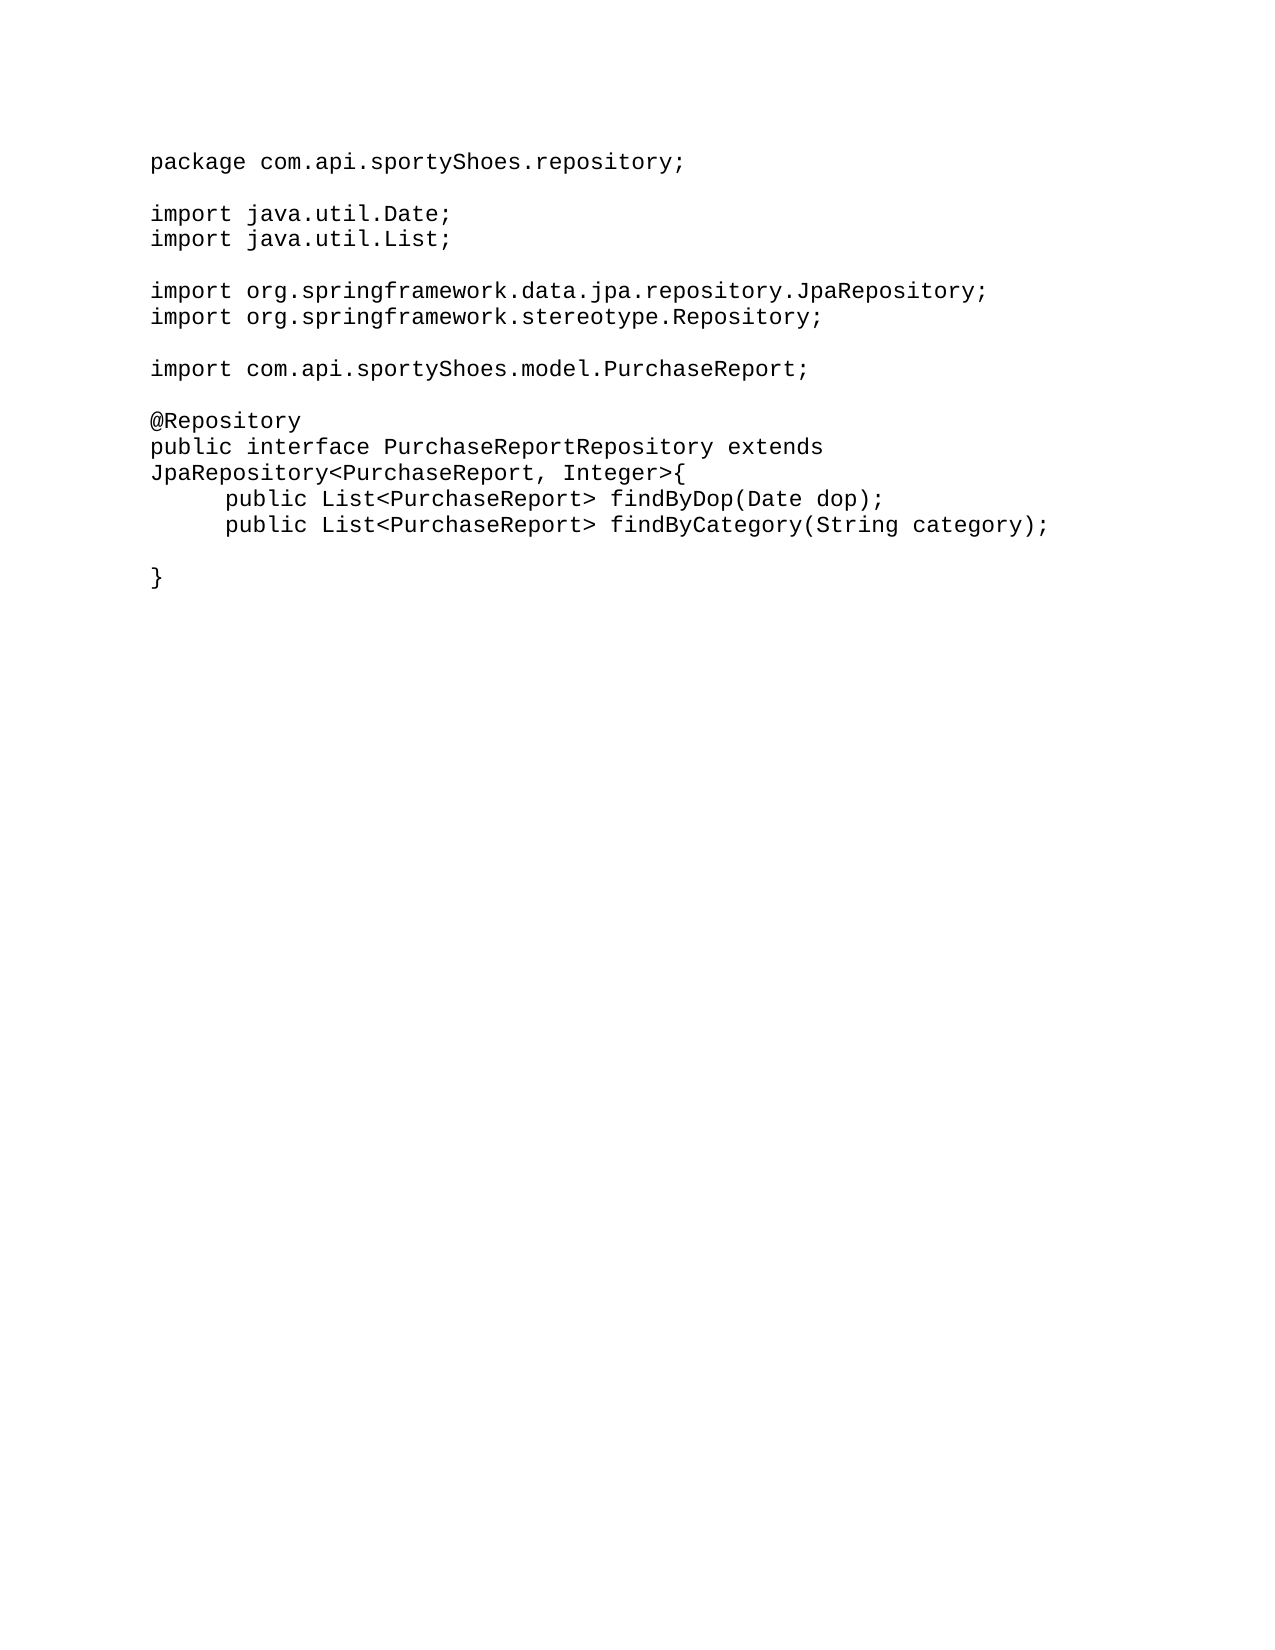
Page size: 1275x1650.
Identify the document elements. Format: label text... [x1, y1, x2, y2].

text public interface PurchaseReportRepository extends JpaRepository<PurchaseReport, Integer>{ [150, 435, 1125, 487]
text import java.util.Date; [150, 202, 1125, 228]
text import com.api.sportyShoes.model.PurchaseReport; [150, 357, 1125, 383]
text package com.api.sportyShoes.repository; [150, 150, 1125, 176]
text import org.springframework.stereotype.Repository; [150, 306, 1125, 332]
text public List<PurchaseReport> findByCategory(String category); [150, 513, 1125, 539]
text public List<PurchaseReport> findByDop(Date dop); [150, 487, 1125, 513]
text @Repository [150, 409, 1125, 435]
text import org.springframework.data.jpa.repository.JpaRepository; [150, 280, 1125, 306]
text import java.util.List; [150, 228, 1125, 254]
text } [150, 565, 1125, 591]
